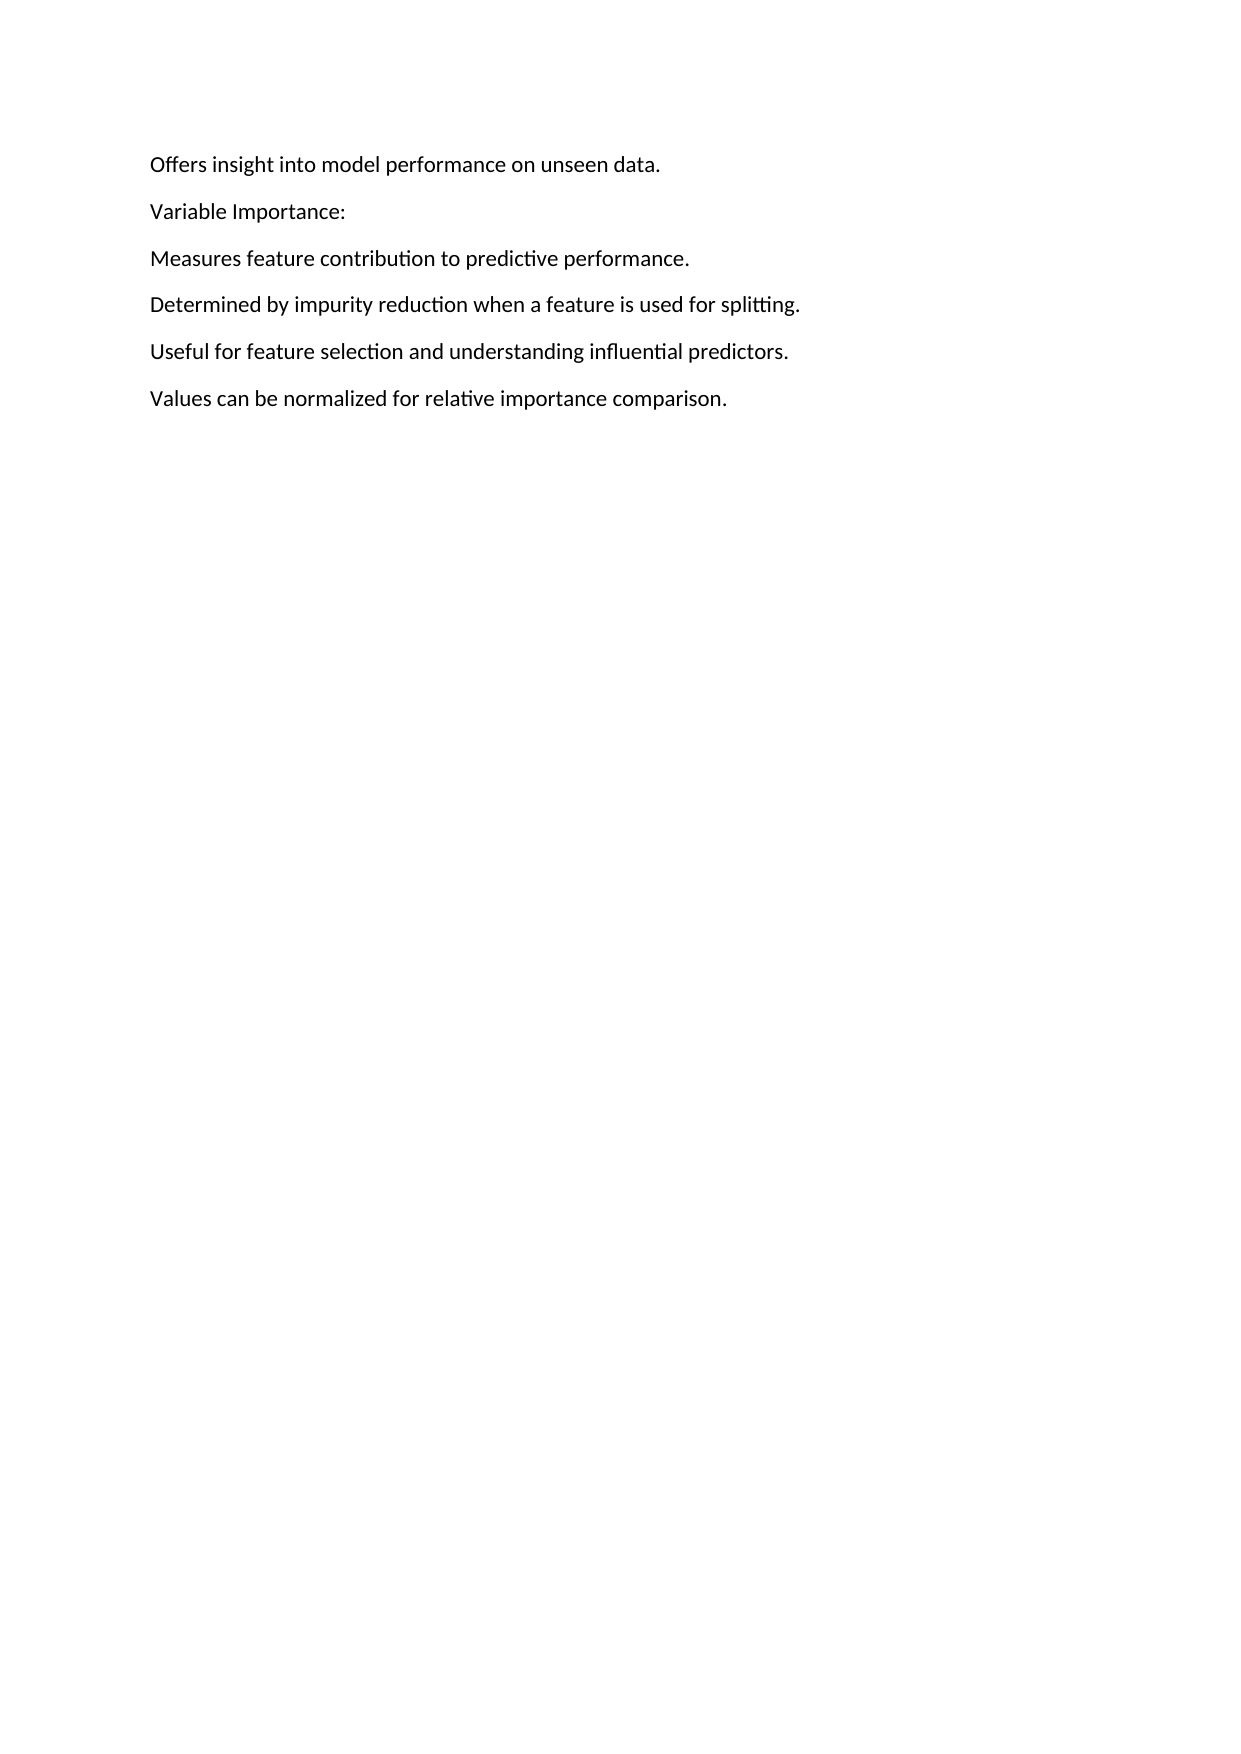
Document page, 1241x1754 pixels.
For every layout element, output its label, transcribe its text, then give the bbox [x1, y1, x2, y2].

text Useful for feature selection and understanding influential predictors. [150, 337, 1090, 366]
text Variable Importance: [150, 197, 1090, 225]
text Determined by impurity reduction when a feature is used for splitting. [150, 291, 1090, 319]
text Values can be normalized for relative importance comparison. [150, 384, 1090, 412]
text Measures feature contribution to predictive performance. [150, 244, 1090, 272]
text Offers insight into model performance on unseen data. [150, 150, 1090, 178]
